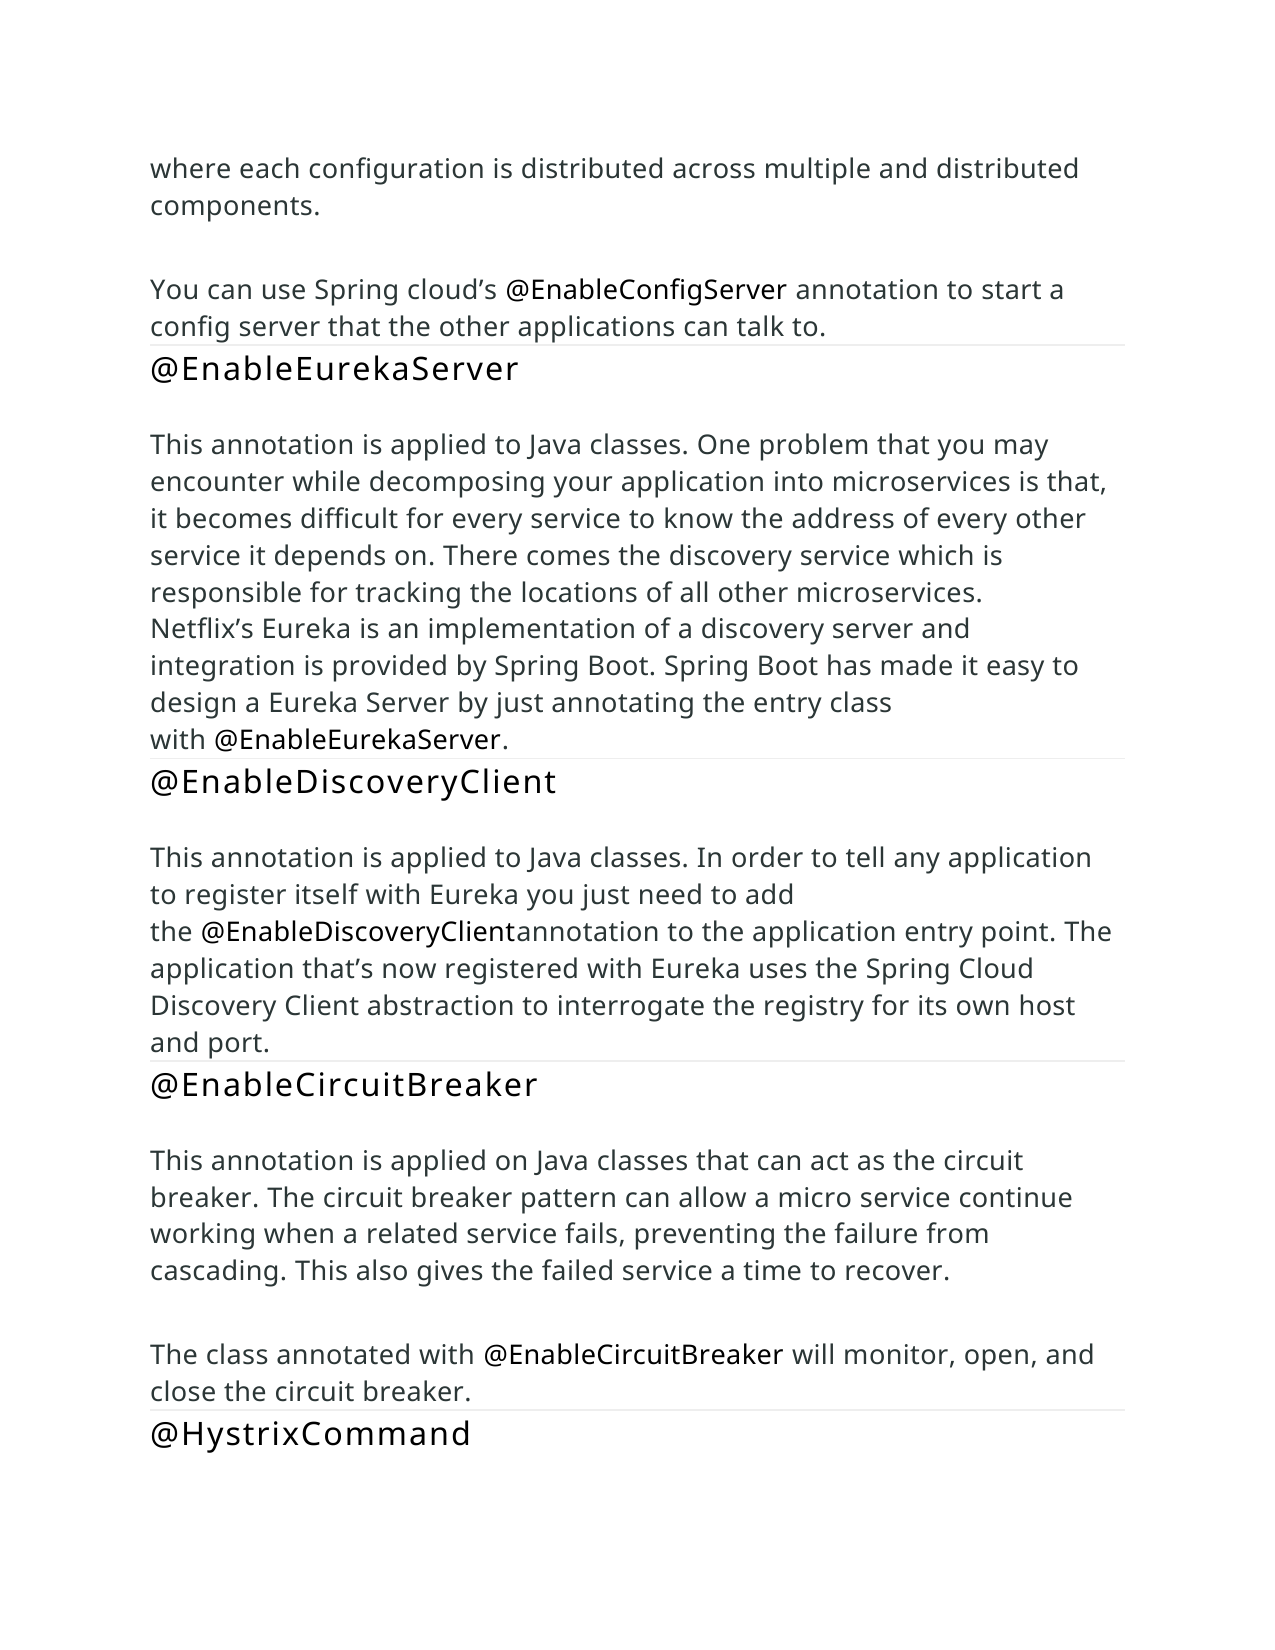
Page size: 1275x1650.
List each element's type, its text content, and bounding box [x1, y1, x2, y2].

text The class annotated with @EnableCircuitBreaker will monitor, open, and close the circuit breaker. [150, 1336, 1125, 1409]
text @HystrixCommand [150, 1411, 1125, 1455]
text @EnableEurekaServer [150, 346, 1125, 390]
text @EnableDiscoveryClient [150, 759, 1125, 803]
text This annotation is applied to Java classes. One problem that you may encounter while decomposing your application into microservices is that, it becomes difficult for every service to know the address of every other service it depends on. There comes the discovery service which is responsible for tracking the locations of all other microservices. Netflix’s Eureka is an implementation of a discovery server and integration is provided by Spring Boot. Spring Boot has made it easy to design a Eureka Server by just annotating the entry class with @EnableEurekaServer. [150, 426, 1125, 758]
text @EnableCircuitBreaker [150, 1062, 1125, 1106]
text This annotation is applied to Java classes. In order to tell any application to register itself with Eureka you just need to add the @EnableDiscoveryClientannotation to the application entry point. The application that’s now registered with Eureka uses the Spring Cloud Discovery Client abstraction to interrogate the registry for its own host and port. [150, 839, 1125, 1060]
text This annotation is applied on Java classes that can act as the circuit breaker. The circuit breaker pattern can allow a micro service continue working when a related service fails, preventing the failure from cascading. This also gives the failed service a time to recover. [150, 1141, 1125, 1289]
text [150, 150, 1125, 224]
text You can use Spring cloud’s @EnableConfigServer annotation to start a config server that the other applications can talk to. [150, 271, 1125, 344]
